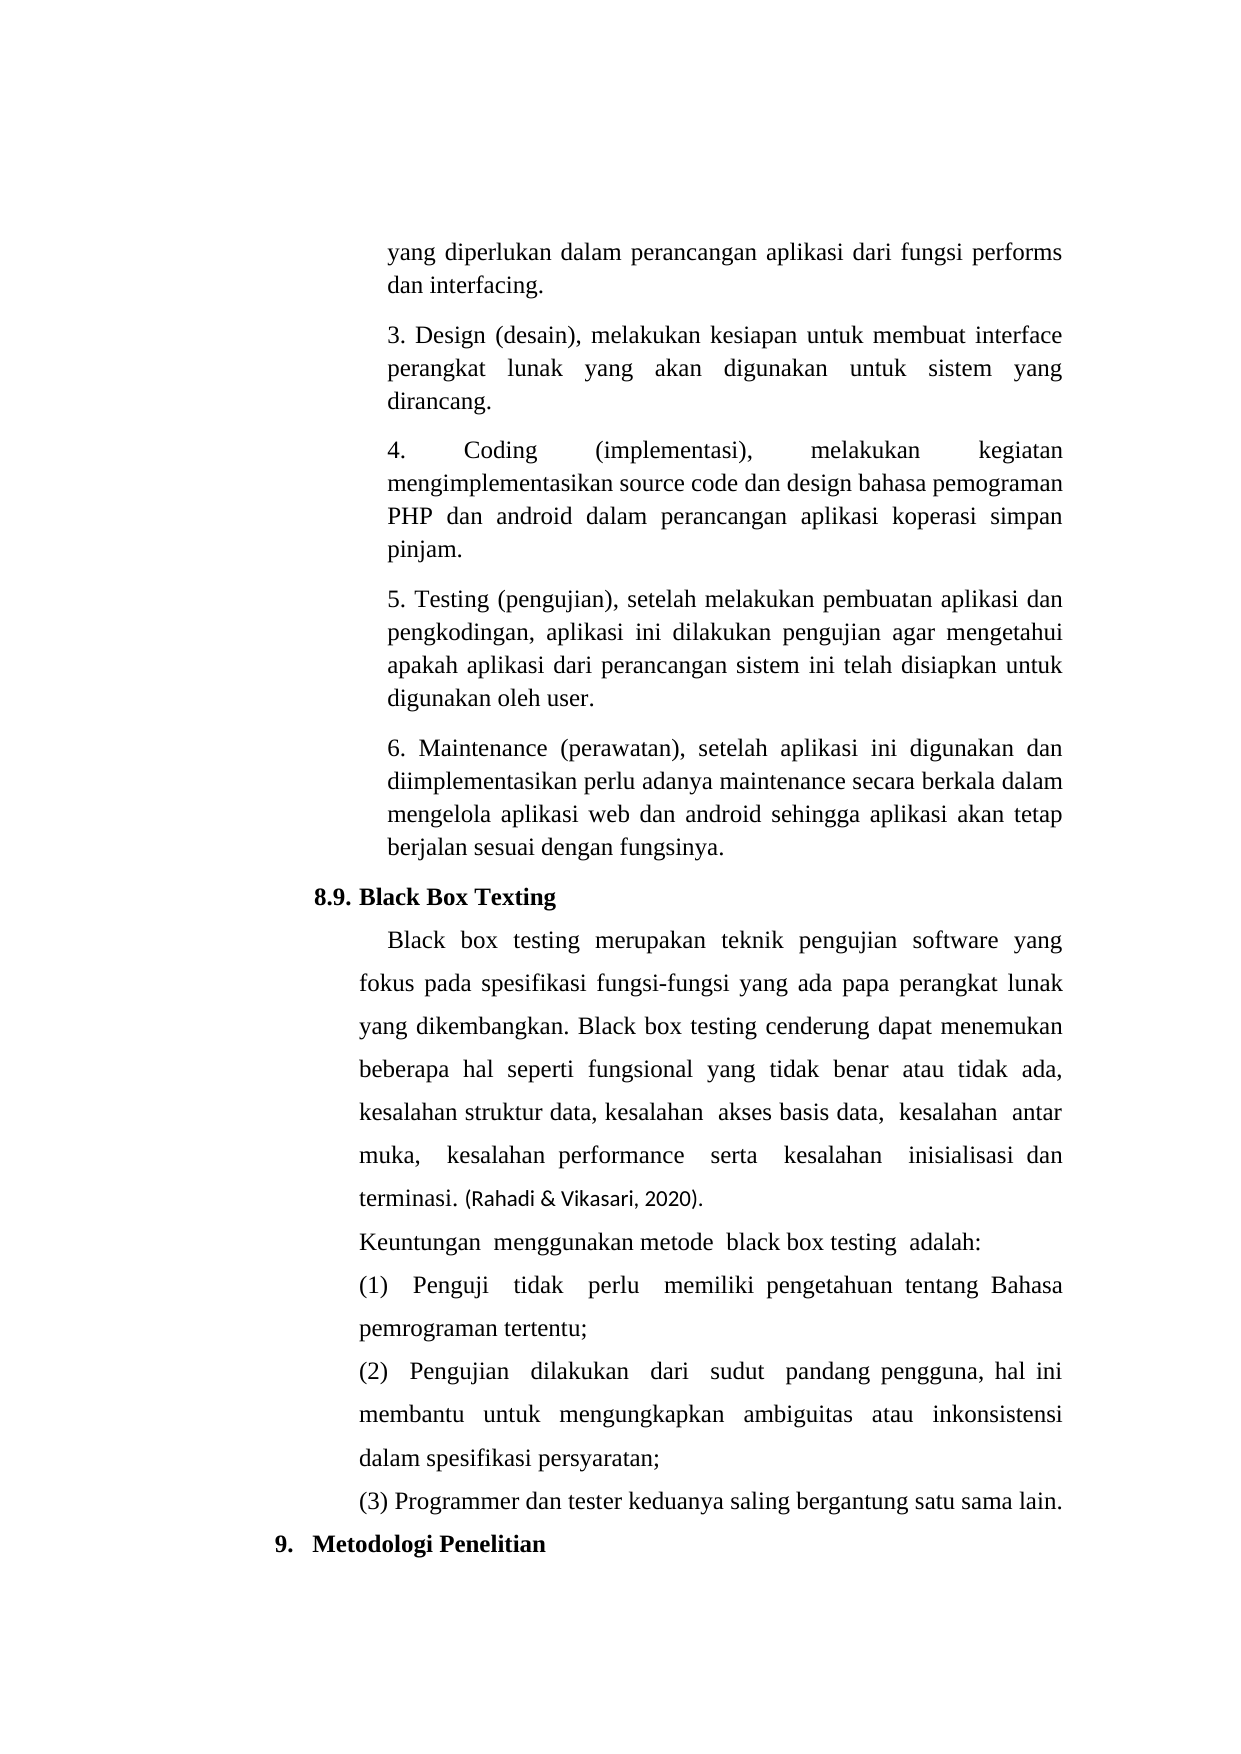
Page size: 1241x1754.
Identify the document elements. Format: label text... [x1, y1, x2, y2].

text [387, 237, 1063, 299]
text (3) Programmer dan tester keduanya saling bergantung satu sama lain. [359, 1486, 1063, 1514]
text Keuntungan menggunakan metode black box testing adalah: [359, 1227, 1063, 1256]
text 4. Coding (implementasi), melakukan kegiatan mengimplementasikan source code dan design bahasa pemograman PHP dan android dalam perancangan aplikasi koperasi simpan pinjam. [387, 435, 1063, 563]
text Black box testing merupakan teknik pengujian software yang fokus pada spesifikasi fungsi-fungsi yang ada papa perangkat lunak yang dikembangkan. Black box testing cenderung dapat menemukan beberapa hal seperti fungsional yang tidak benar atau tidak ada, kesalahan struktur data, kesalahan akses basis data, kesalahan antar muka, kesalahan performance serta kesalahan inisialisasi dan terminasi. (Rahadi & Vikasari, 2020). [359, 925, 1063, 1213]
text 6. Maintenance (perawatan), setelah aplikasi ini digunakan dan diimplementasikan perlu adanya maintenance secara berkala dalam mengelola aplikasi web dan android sehingga aplikasi akan tetap berjalan sesuai dengan fungsinya. [387, 733, 1063, 861]
list Metodologi Penelitian [274, 1529, 1063, 1558]
text 5. Testing (pengujian), setelah melakukan pembuatan aplikasi dan pengkodingan, aplikasi ini dilakukan pengujian agar mengetahui apakah aplikasi dari perancangan sistem ini telah disiapkan untuk digunakan oleh user. [387, 584, 1063, 712]
text 3. Design (desain), melakukan kesiapan untuk membuat interface perangkat lunak yang akan digunakan untuk sistem yang dirancang. [387, 320, 1063, 414]
list Black Box Texting [314, 882, 1063, 910]
text (1) Penguji tidak perlu memiliki pengetahuan tentang Bahasa pemrograman tertentu; [359, 1270, 1063, 1342]
text (2) Pengujian dilakukan dari sudut pandang pengguna, hal ini membantu untuk mengungkapkan ambiguitas atau inkonsistensi dalam spesifikasi persyaratan; [359, 1356, 1063, 1471]
